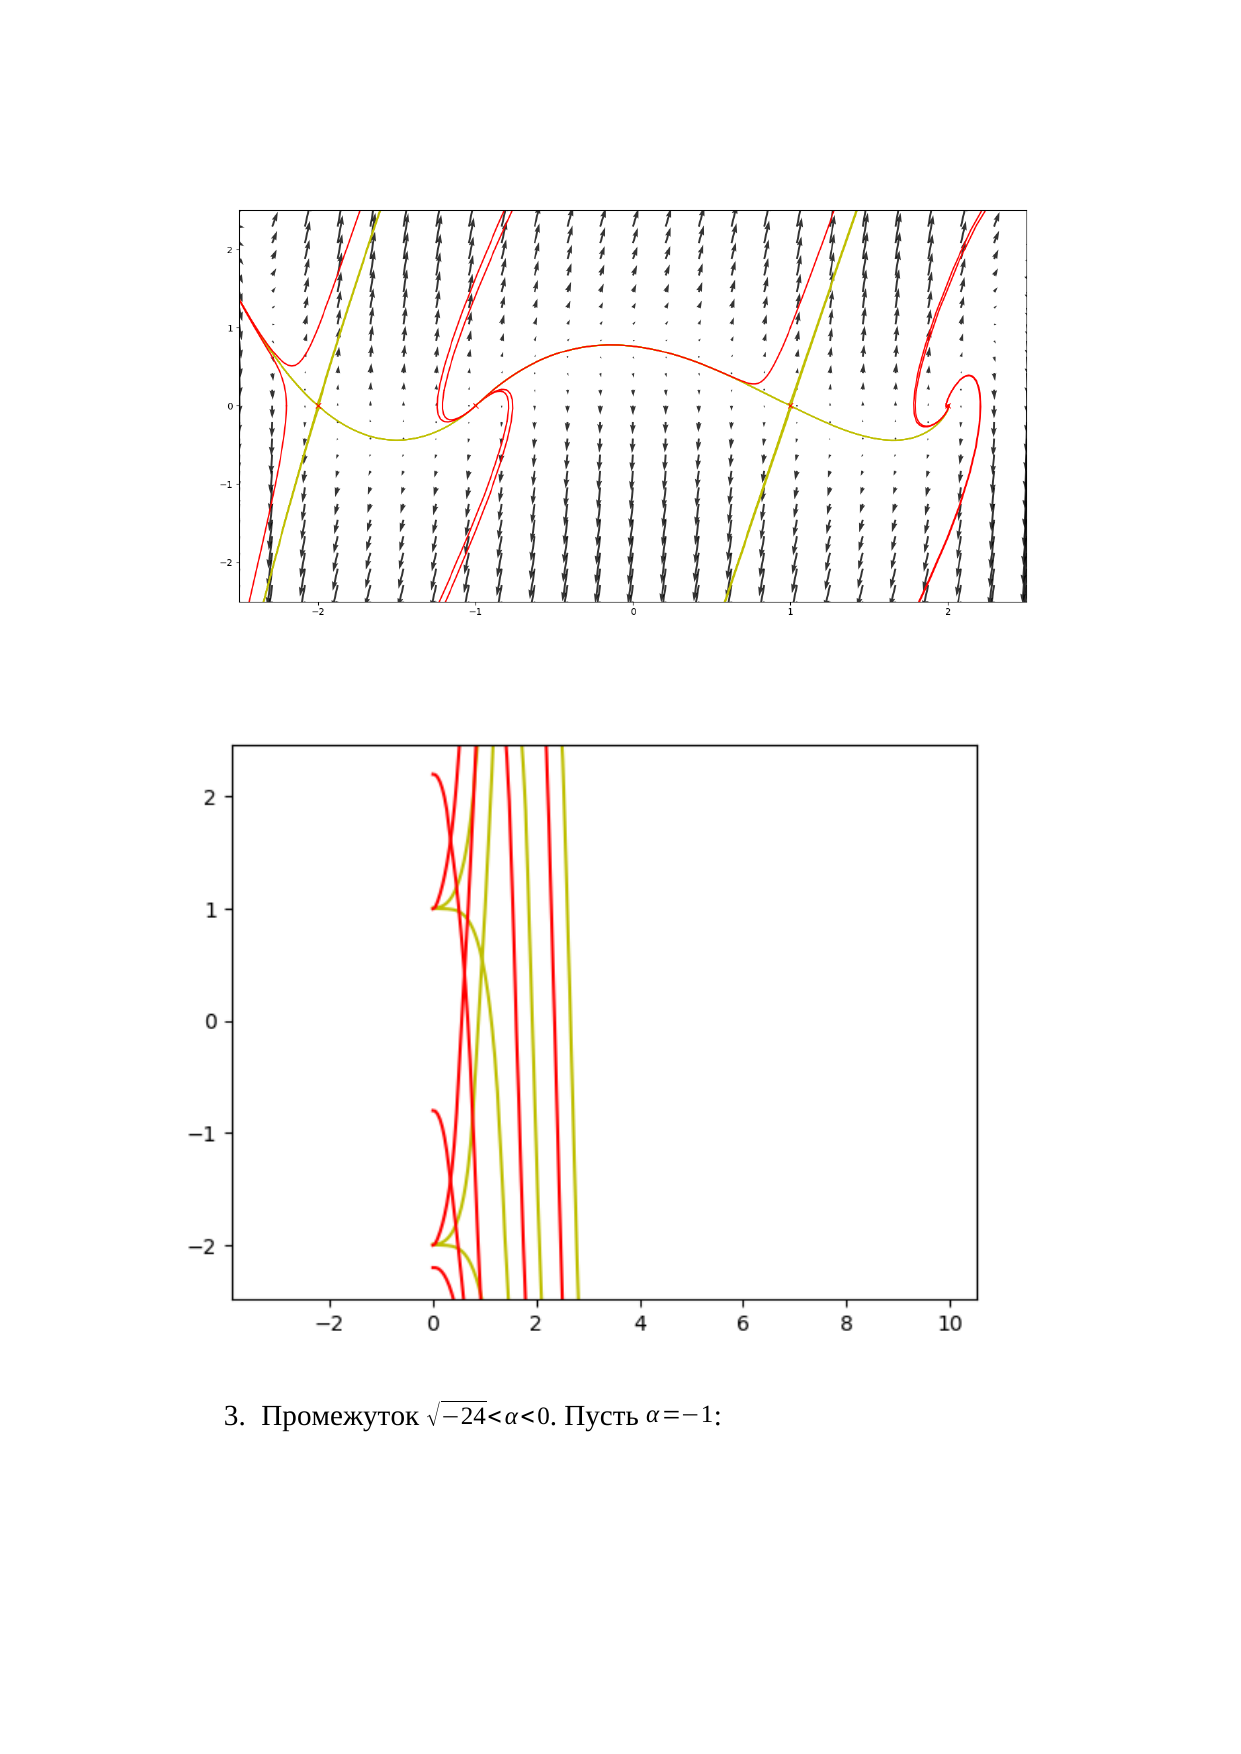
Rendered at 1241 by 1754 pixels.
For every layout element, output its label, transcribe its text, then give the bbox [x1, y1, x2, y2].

picture [112, 659, 1073, 1379]
picture [112, 150, 1128, 657]
list Промежуток . Пусть : [224, 1398, 1128, 1431]
